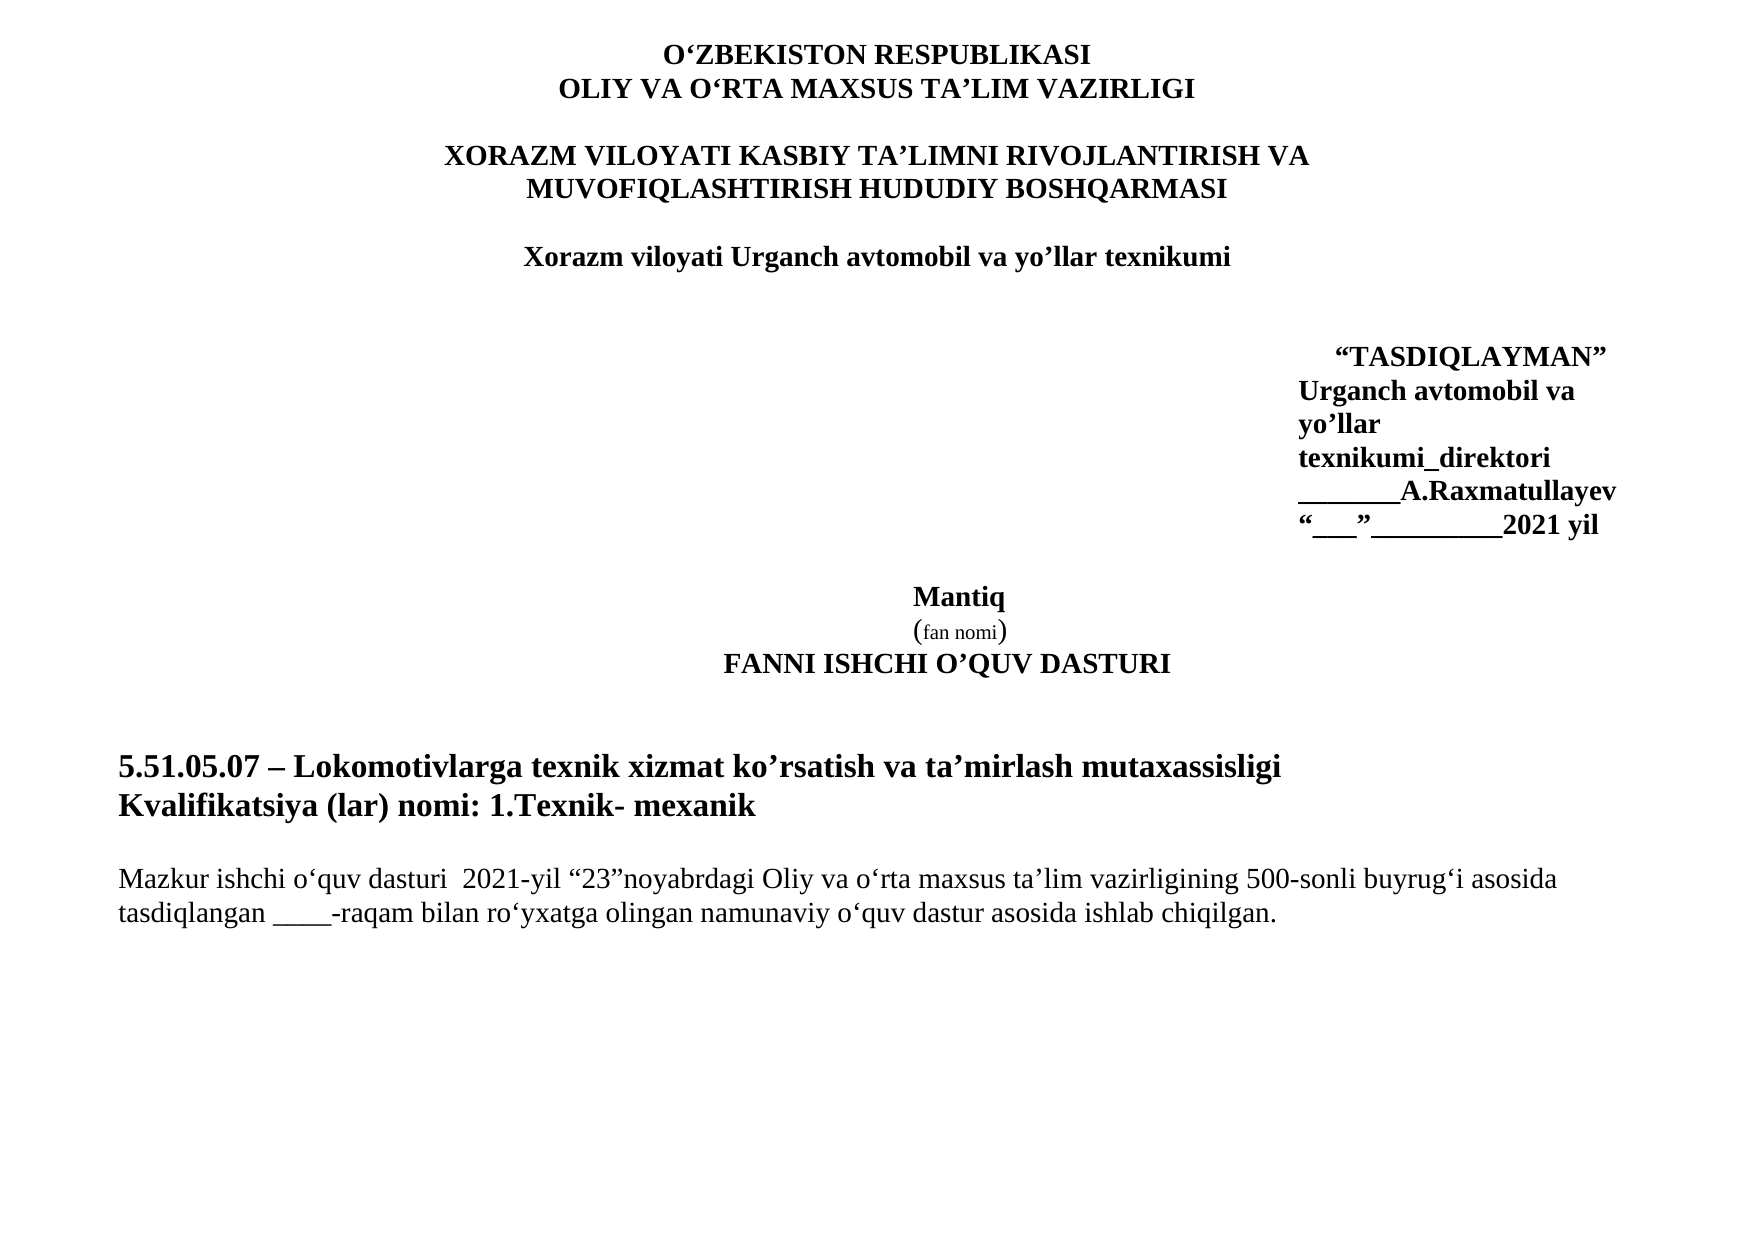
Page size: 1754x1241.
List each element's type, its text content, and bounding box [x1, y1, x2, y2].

subtitle Mantiq [118, 579, 1636, 612]
subtitle Mazkur ishchi o‘quv dasturi 2021-yil “23”noyabrdagi Oliy va o‘rta maxsus ta’lim vazirligining 500-sonli buyrug‘i asosida tasdiqlangan ____-raqam bilan ro‘yxatga olingan namunaviy o‘quv dastur asosida ishlab chiqilgan. [118, 862, 1636, 929]
subtitle (fan nomi) FANNI ISHCHI O’QUV DASTURI [118, 612, 1636, 679]
subtitle O‘ZBEKISTON RESPUBLIKASI OLIY VA O‘RTA MAXSUS TA’LIM VAZIRLIGI [118, 37, 1636, 104]
subtitle XORAZM VILOYATI KASBIY TA’LIMNI RIVOJLANTIRISH VA MUVOFIQLASHTIRISH HUDUDIY BOSHQARMASI [118, 138, 1636, 205]
subtitle “___”_________2021 yil [1298, 507, 1636, 541]
subtitle Urganch avtomobil va yo’llar texnikumi_direktori _______A.Raxmatullayev [1298, 373, 1636, 507]
subtitle 5.51.05.07 – Lokomotivlarga texnik xizmat ko’rsatish va ta’mirlash mutaxassisligi Kvalifikatsiya (lar) nomi: 1.Texnik- mexanik [118, 713, 1636, 823]
subtitle “TASDIQLAYMAN” [1298, 306, 1636, 373]
subtitle Xorazm viloyati Urganch avtomobil va yo’llar texnikumi [118, 205, 1636, 272]
